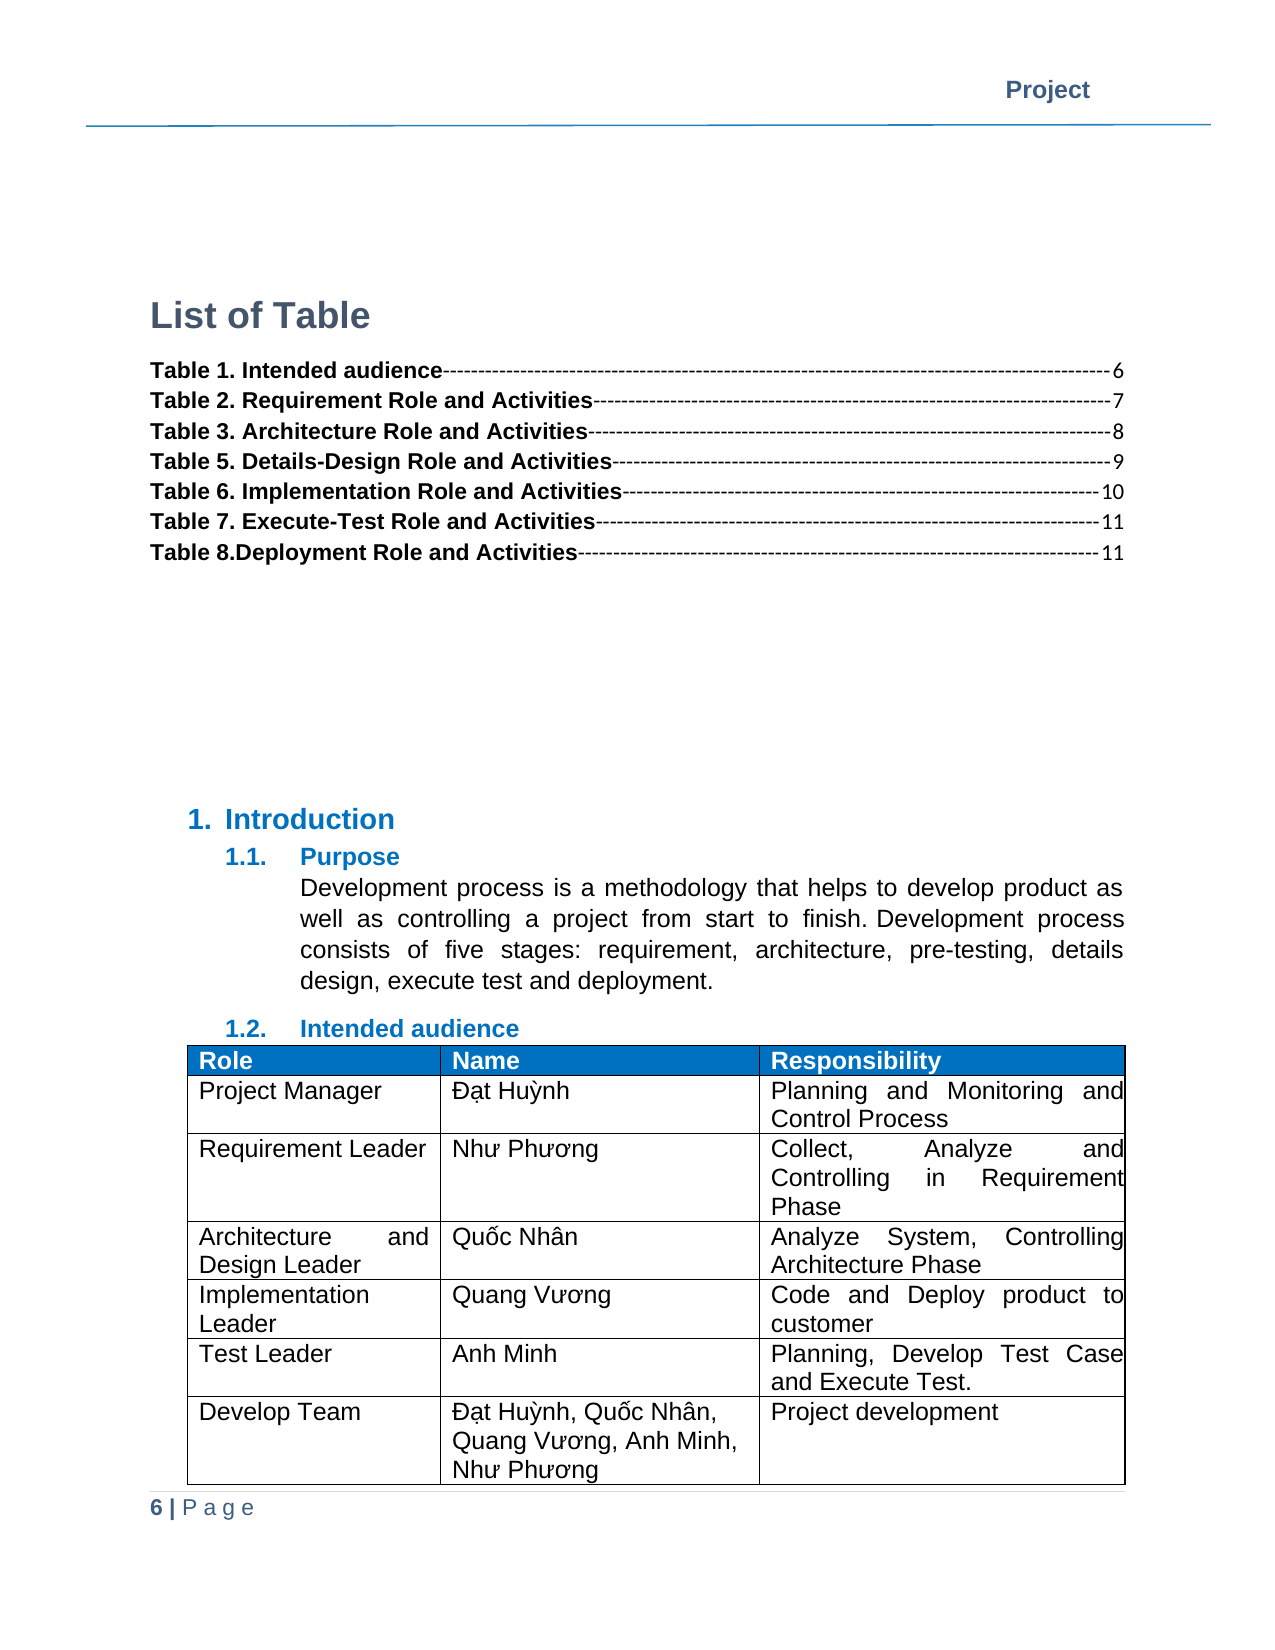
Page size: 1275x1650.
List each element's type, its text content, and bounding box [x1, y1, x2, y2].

table_cell Collect, Analyze and Controlling in Requirement Phase [760, 1134, 1124, 1221]
table_cell Architecture and Design Leader [188, 1222, 440, 1279]
table_cell Implementation Leader [188, 1280, 440, 1338]
table_cell Project development [760, 1397, 1124, 1483]
table_cell Code and Deploy product to customer [760, 1280, 1124, 1338]
text Table 5. Details-Design Role and Activities 9 [150, 447, 1125, 475]
text Table 3. Architecture Role and Activities 8 [150, 417, 1125, 445]
table_header Name [441, 1046, 759, 1075]
table_cell Như Phương [441, 1134, 759, 1221]
table_cell Đạt Huỳnh [441, 1076, 759, 1133]
table_cell Quốc Nhân [441, 1222, 759, 1279]
table_cell Quang Vương [441, 1280, 759, 1338]
table_cell Requirement Leader [188, 1134, 440, 1221]
subtitle Intended audience [225, 1014, 1125, 1043]
text Table 8.Deployment Role and Activities 11 [150, 538, 1125, 566]
table_cell Test Leader [188, 1339, 440, 1396]
table_header Responsibility [760, 1046, 1124, 1075]
table_cell Develop Team [188, 1397, 440, 1483]
table_cell Project Manager [188, 1076, 440, 1133]
text Table 1. Intended audience 6 [150, 356, 1125, 384]
text Table 7. Execute-Test Role and Activities 11 [150, 507, 1125, 535]
table_cell Đạt Huỳnh, Quốc Nhân, Quang Vương, Anh Minh, Như Phương [441, 1397, 759, 1483]
table_cell Anh Minh [441, 1339, 759, 1396]
table_cell Analyze System, Controlling Architecture Phase [760, 1222, 1124, 1279]
text List of Table [150, 293, 1125, 336]
subtitle Purpose [225, 842, 1125, 871]
text Table 6. Implementation Role and Activities 10 [150, 477, 1125, 505]
table_cell Planning and Monitoring and Control Process [760, 1076, 1124, 1133]
subtitle Introduction [187, 802, 1125, 835]
text Table 2. Requirement Role and Activities 7 [150, 387, 1125, 414]
table_header Role [188, 1046, 440, 1075]
table_cell Planning, Develop Test Case and Execute Test. [760, 1339, 1124, 1396]
text Development process is a methodology that helps to develop product as well as controlling a project from start to finish. Development process consists of five stages: requirement, architecture, pre-testing, details design, execute test and deployment. [300, 873, 1125, 995]
